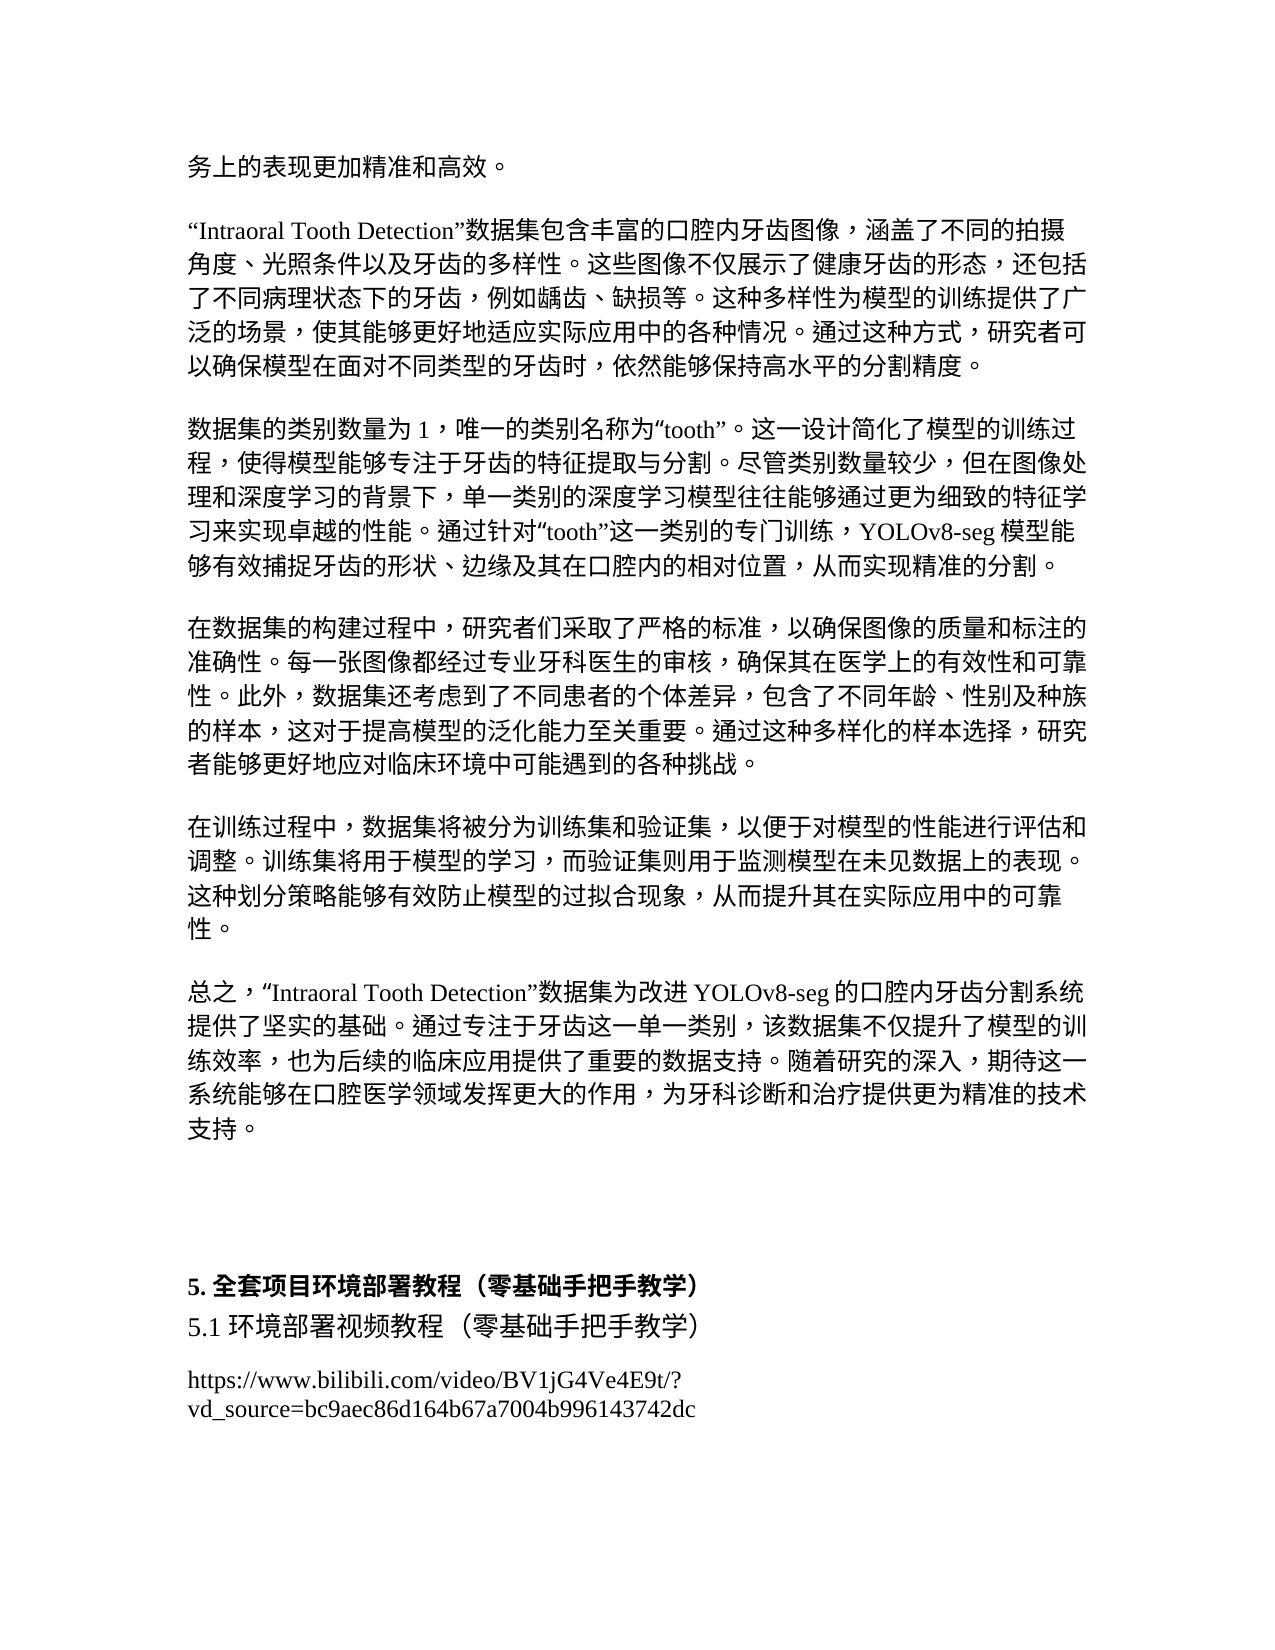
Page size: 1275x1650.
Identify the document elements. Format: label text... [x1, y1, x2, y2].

subtitle 5. 全套项目环境部署教程（零基础手把手教学） [187, 1268, 1087, 1302]
text https://www.bilibili.com/video/BV1jG4Ve4E9t/?vd_source=bc9aec86d164b67a7004b996143742dc [187, 1365, 1087, 1423]
text 5.1 环境部署视频教程（零基础手把手教学） [187, 1307, 1087, 1344]
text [187, 150, 1087, 1145]
